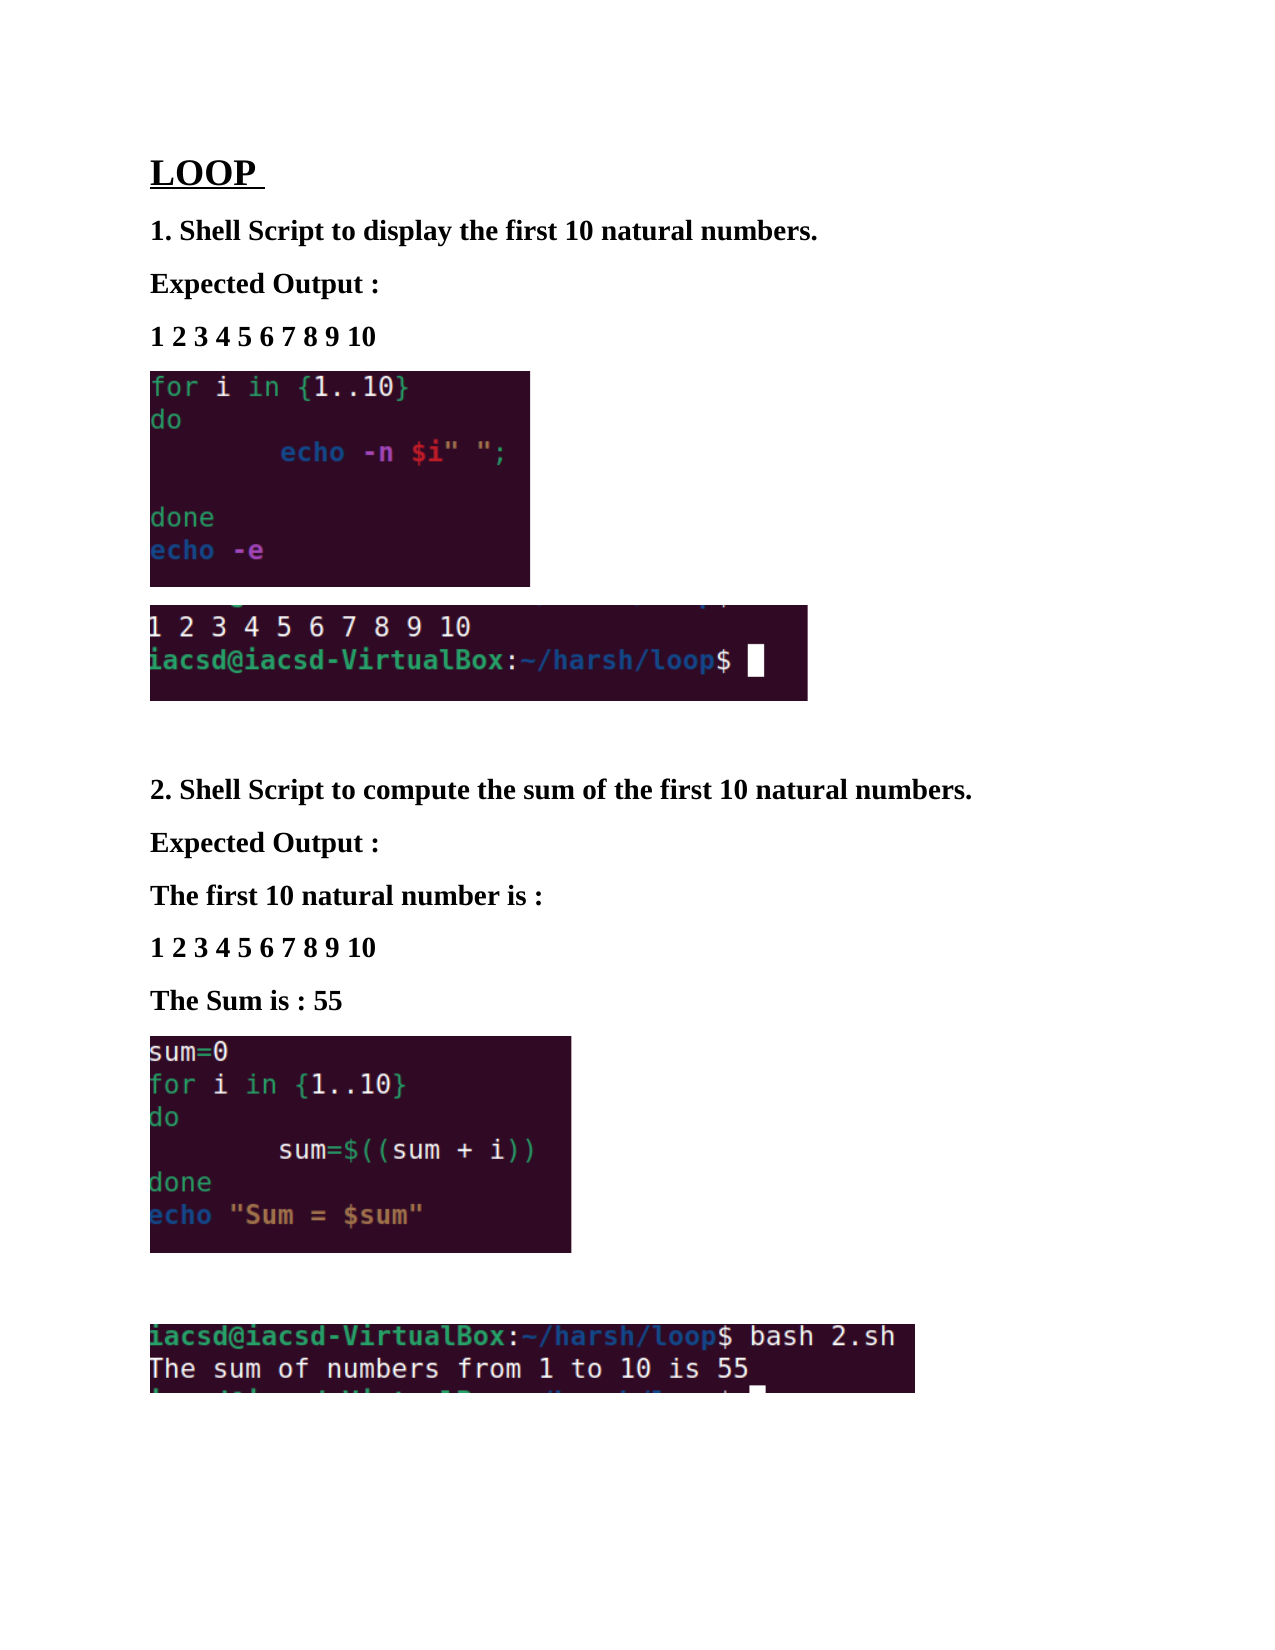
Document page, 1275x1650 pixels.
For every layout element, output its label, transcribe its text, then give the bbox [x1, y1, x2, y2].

picture [150, 1324, 915, 1393]
text 2. Shell Script to compute the sum of the first 10 natural numbers. [150, 772, 1125, 806]
text The Sum is : 55 [150, 983, 1125, 1017]
text The first 10 natural number is : [150, 878, 1125, 911]
picture [150, 1036, 572, 1253]
picture [150, 605, 808, 701]
text 1 2 3 4 5 6 7 8 9 10 [150, 319, 1125, 352]
text 1 2 3 4 5 6 7 8 9 10 [150, 931, 1125, 964]
text 1. Shell Script to display the first 10 natural numbers. [150, 213, 1125, 247]
text Expected Output : [150, 825, 1125, 858]
picture [150, 371, 530, 587]
text LOOP [150, 150, 1125, 193]
text Expected Output : [150, 266, 1125, 299]
